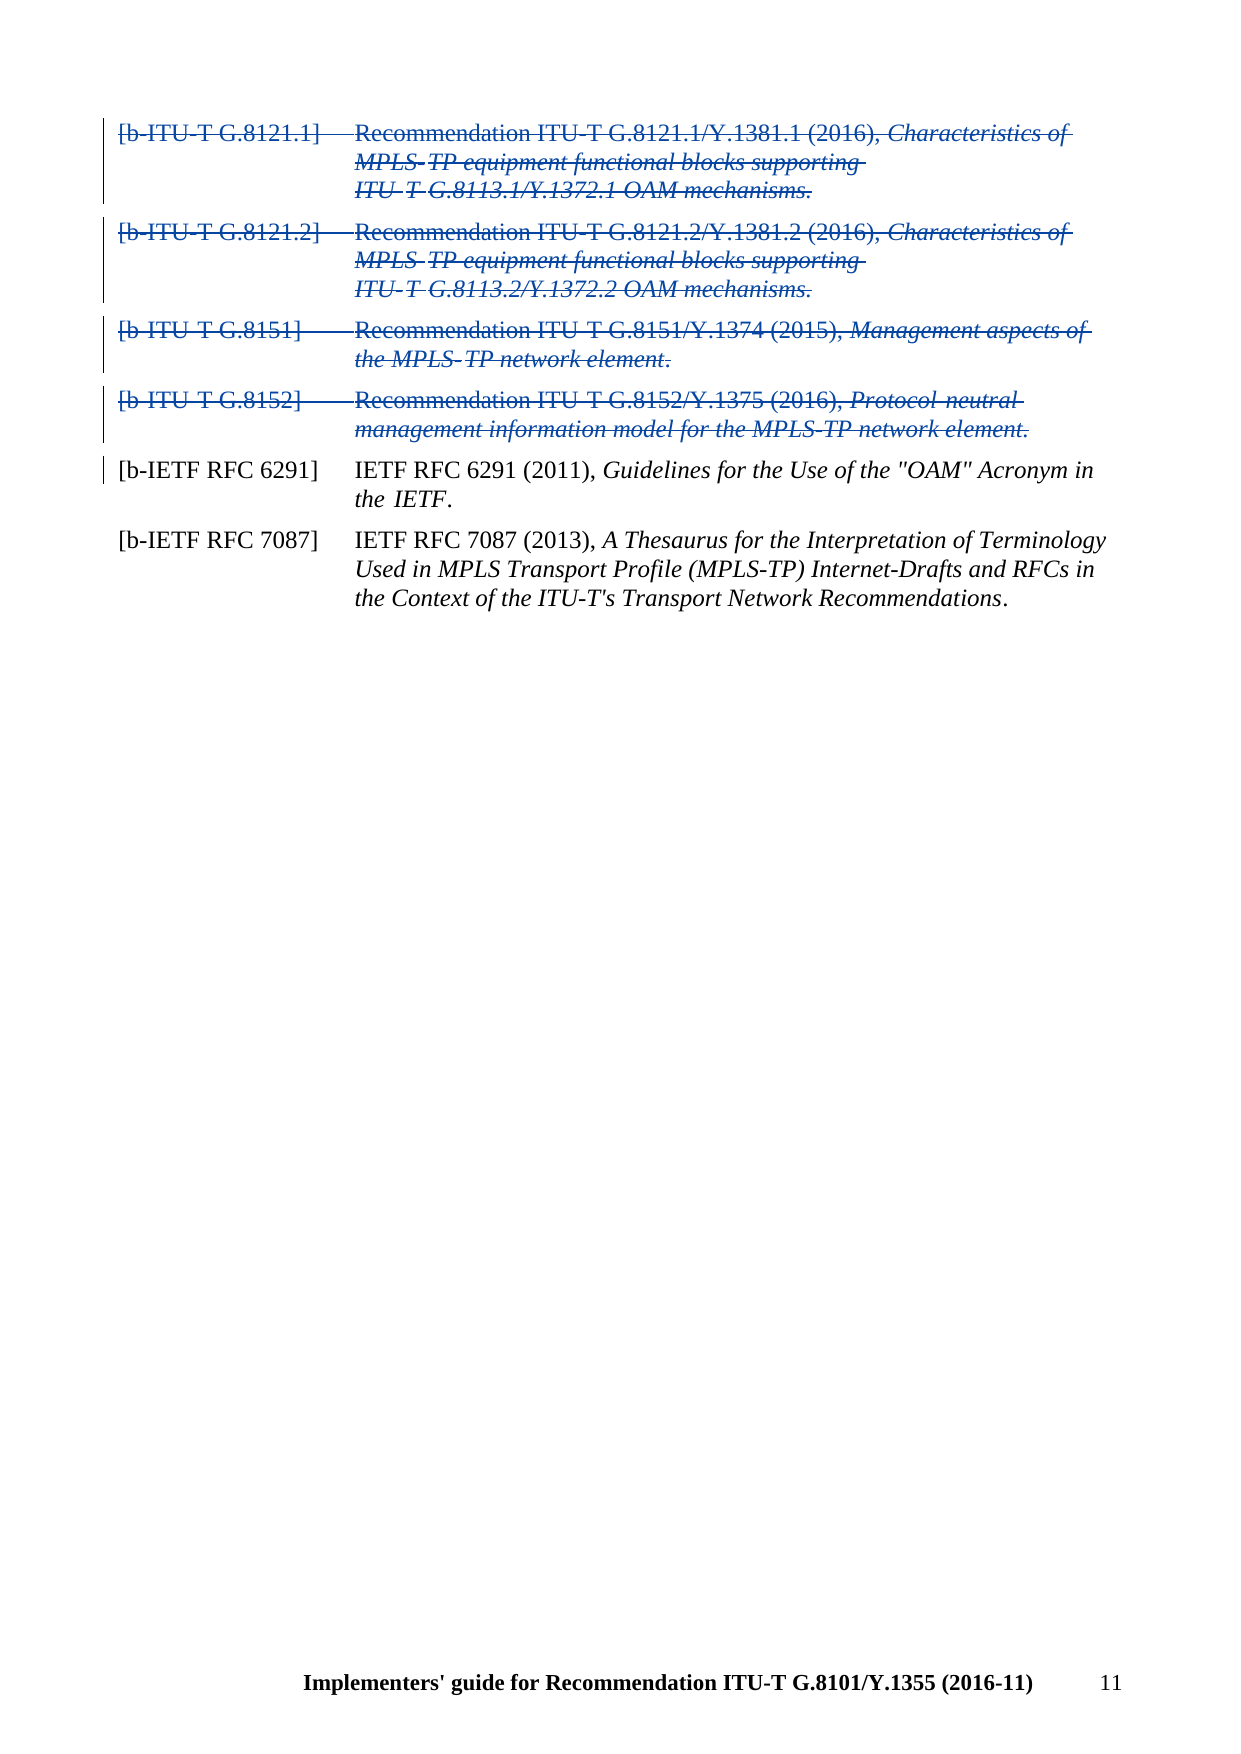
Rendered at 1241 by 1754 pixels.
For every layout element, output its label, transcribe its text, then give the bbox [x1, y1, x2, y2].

text [b-IETF RFC 6291] IETF RFC 6291 (2011), Guidelines for the Use of the "OAM" Acronym in the IETF. [118, 456, 1122, 513]
text [b-IETF RFC 7087] IETF RFC 7087 (2013), A Thesaurus for the Interpretation of Terminology Used in MPLS Transport Profile (MPLS-TP) Internet-Drafts and RFCs in the Context of the ITU-T's Transport Network Recommendations. [118, 526, 1122, 612]
